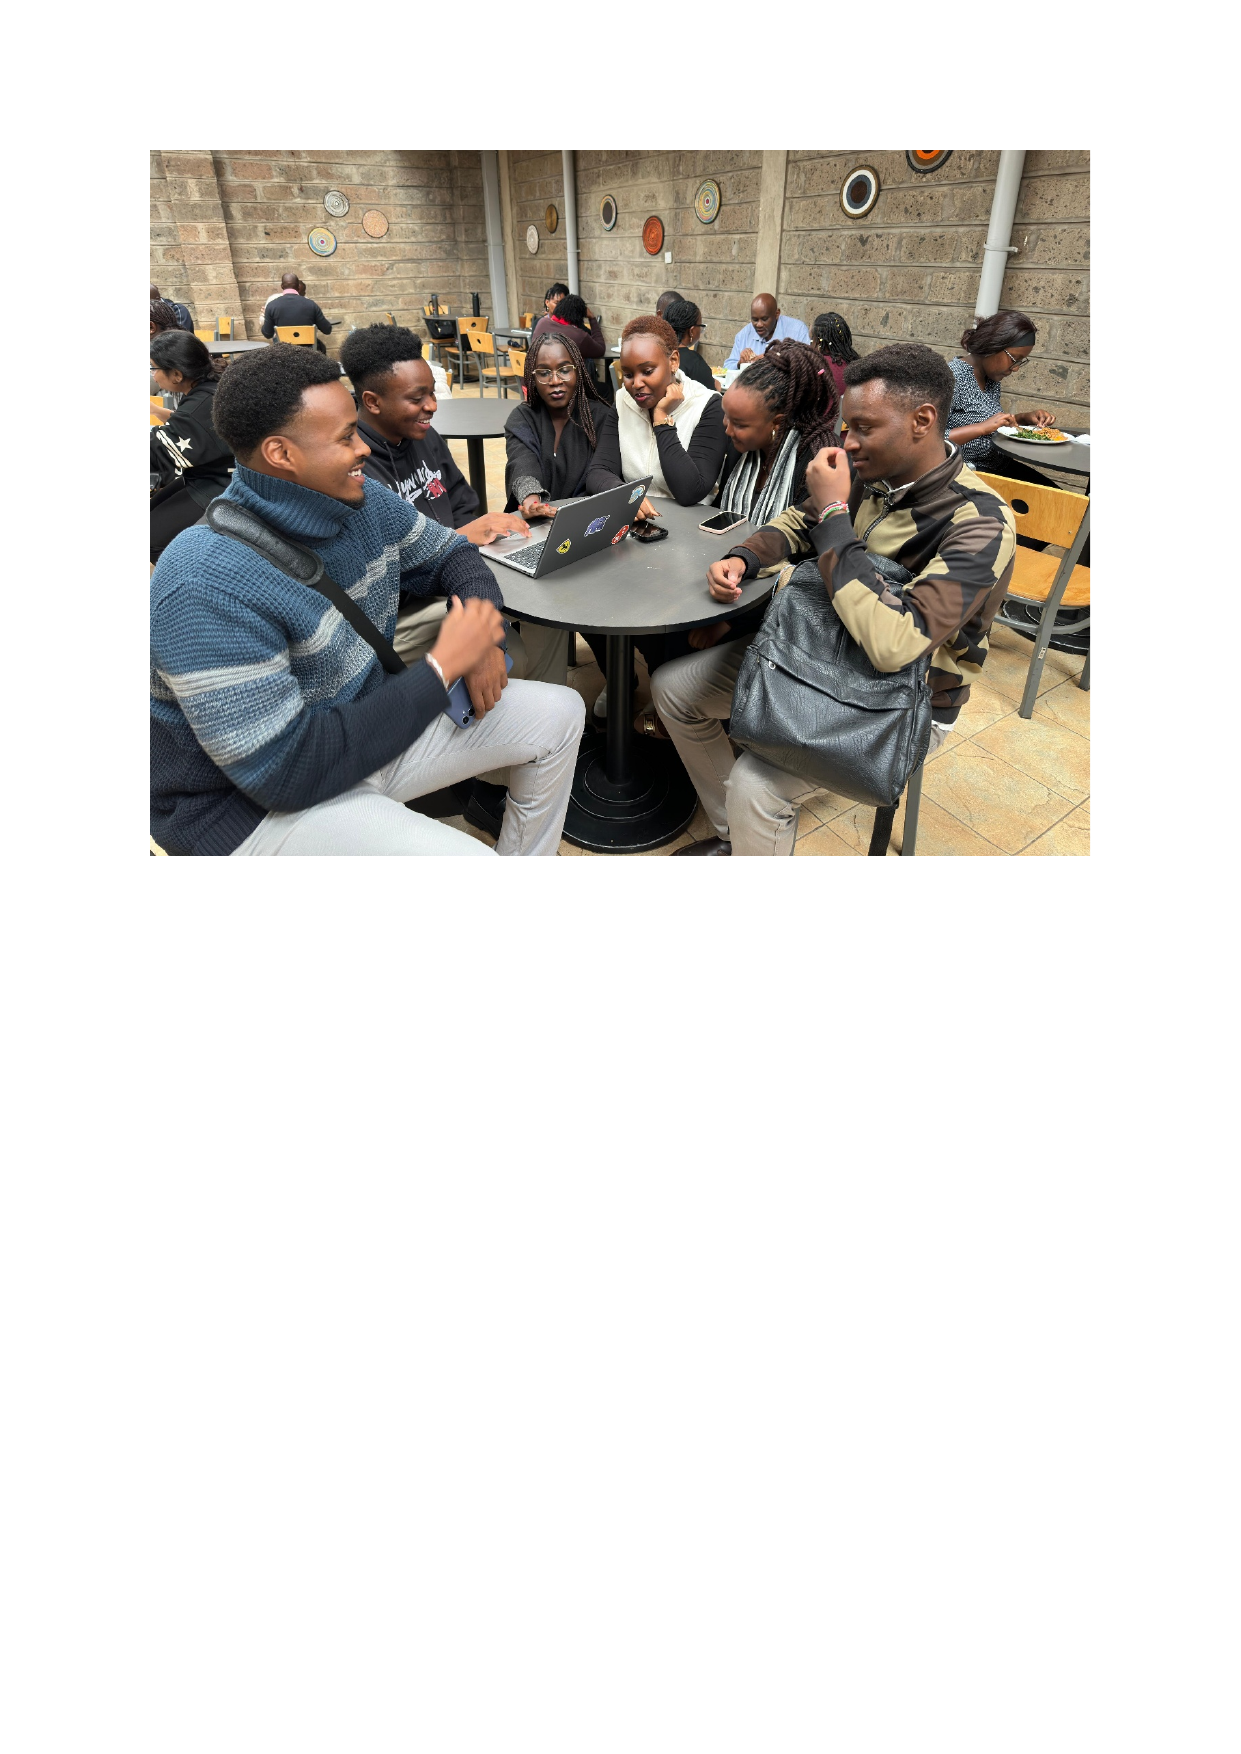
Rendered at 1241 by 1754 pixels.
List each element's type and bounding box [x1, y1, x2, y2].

picture [150, 150, 1091, 856]
